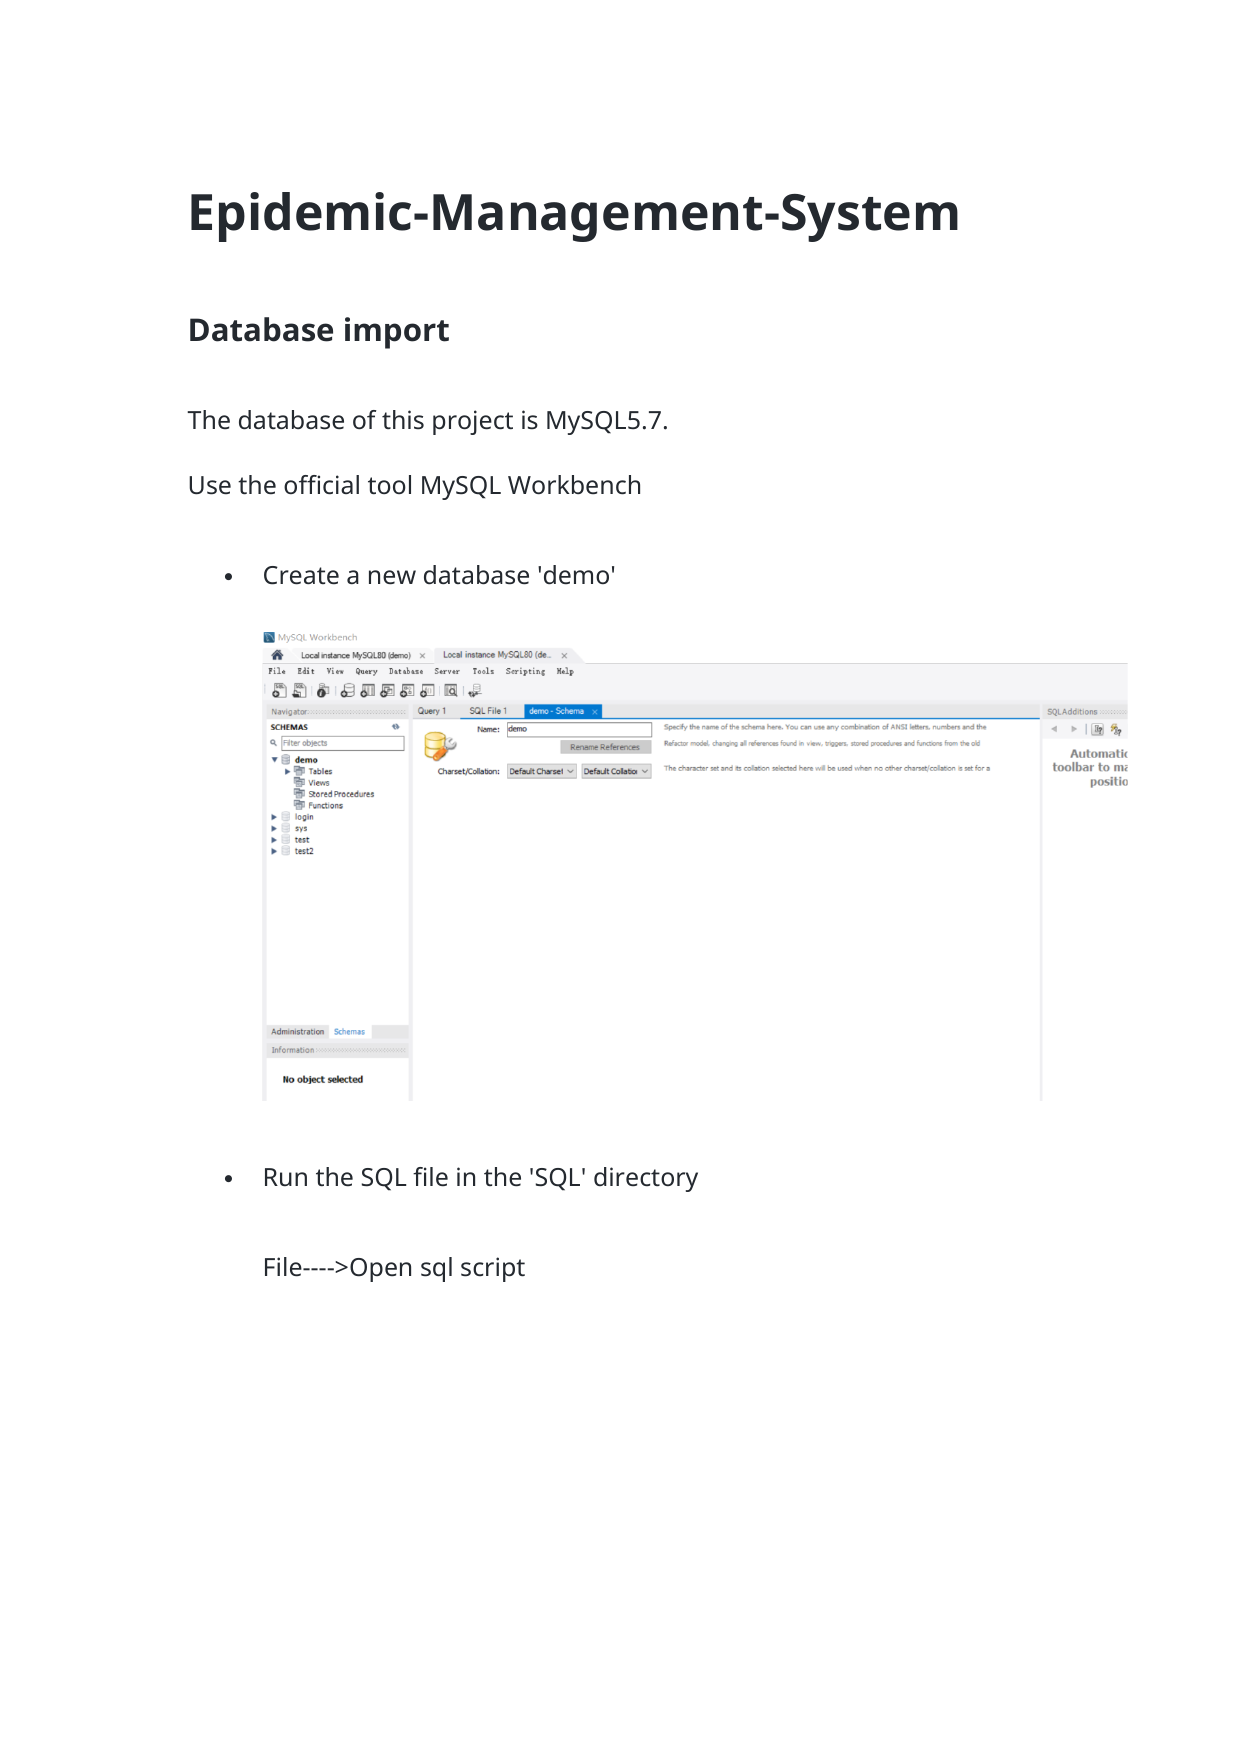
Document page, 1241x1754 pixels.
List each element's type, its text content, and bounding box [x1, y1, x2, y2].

list Run the SQL file in the 'SQL' directory [225, 1144, 1053, 1209]
text The database of this project is MySQL5.7. Use the official tool MySQL Workbench [187, 387, 1053, 517]
picture [262, 632, 1128, 1101]
text Database import [187, 297, 1053, 362]
text File---->Open sql script [262, 1234, 1053, 1299]
text Epidemic-Management-System [187, 162, 1053, 259]
list Create a new database 'demo' [225, 542, 1053, 607]
